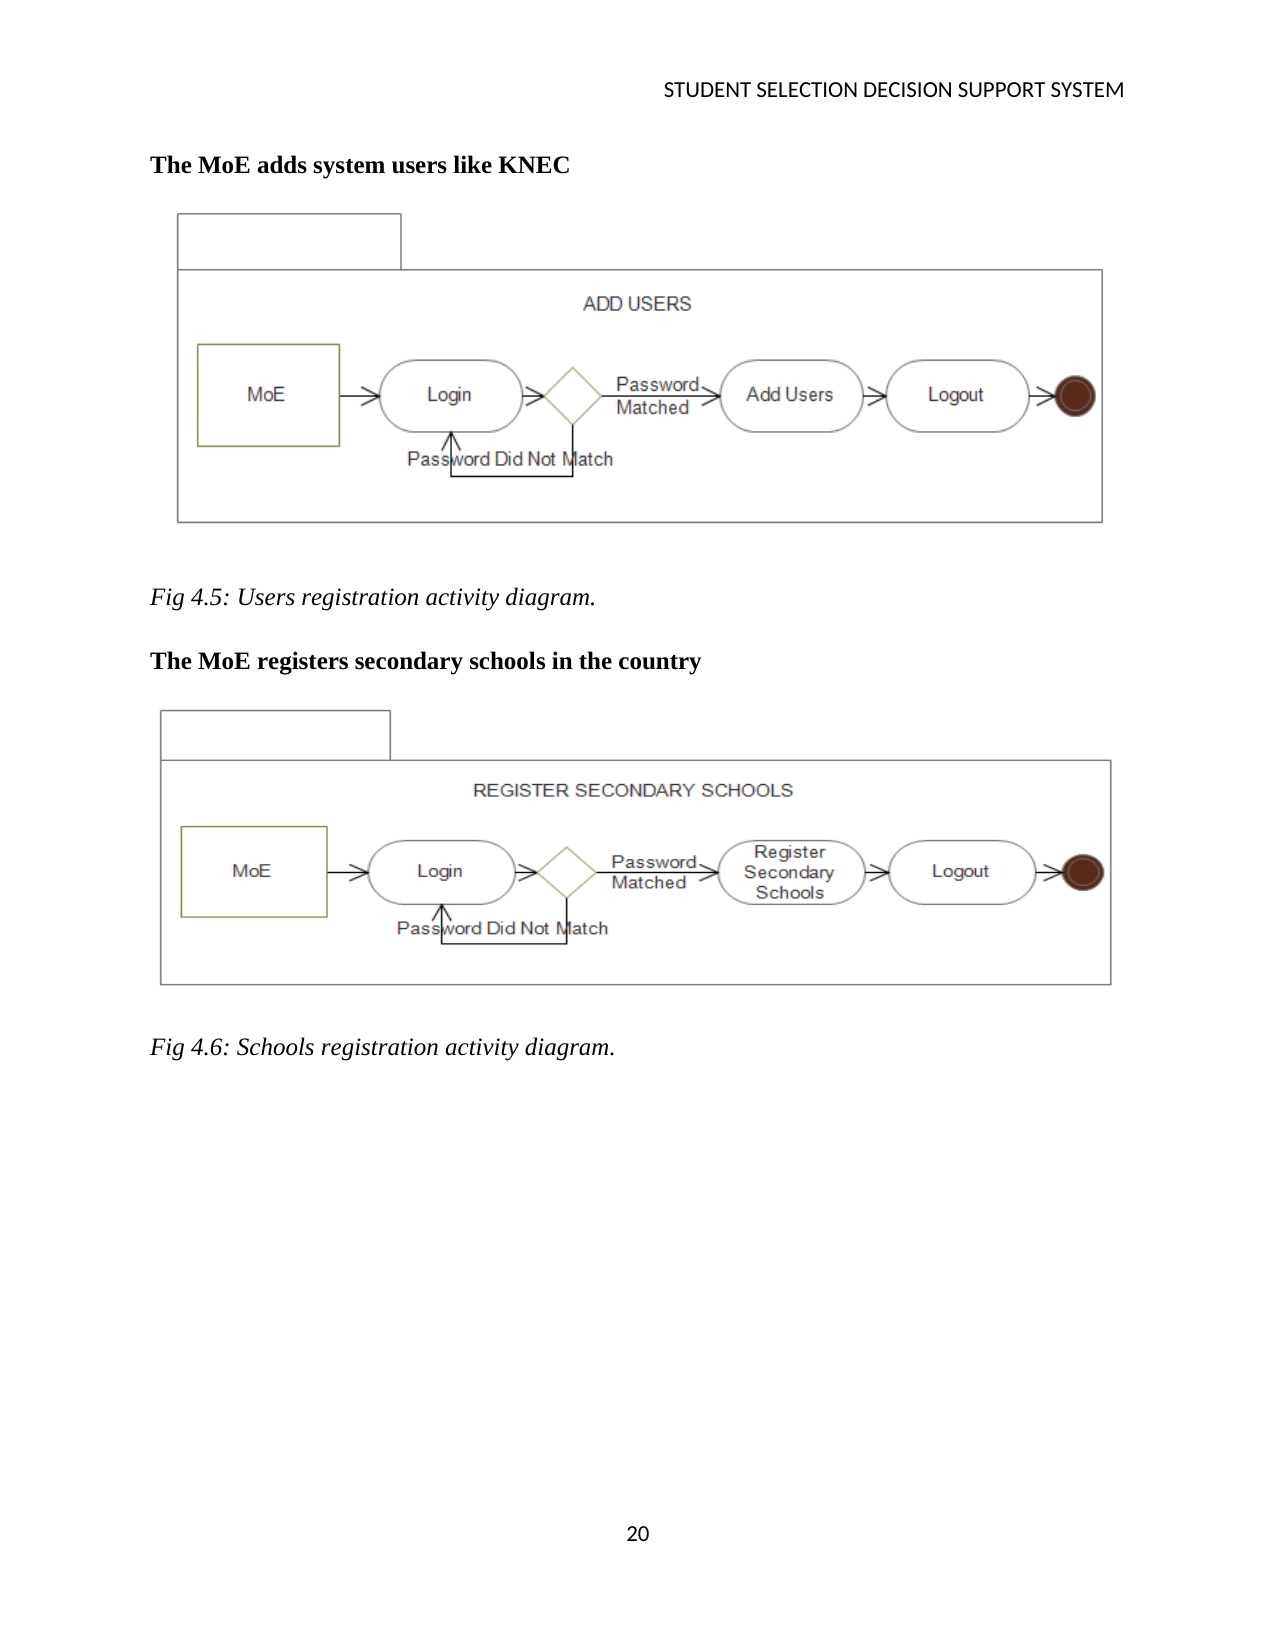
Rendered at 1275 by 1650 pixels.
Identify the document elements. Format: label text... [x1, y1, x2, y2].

text Fig 4.6: Schools registration activity diagram. [150, 1032, 1125, 1061]
picture [150, 209, 1125, 552]
text The MoE registers secondary schools in the country [150, 646, 1125, 675]
picture [150, 705, 1125, 1002]
text The MoE adds system users like KNEC [150, 150, 1125, 179]
text Fig 4.5: Users registration activity diagram. [150, 582, 1125, 611]
